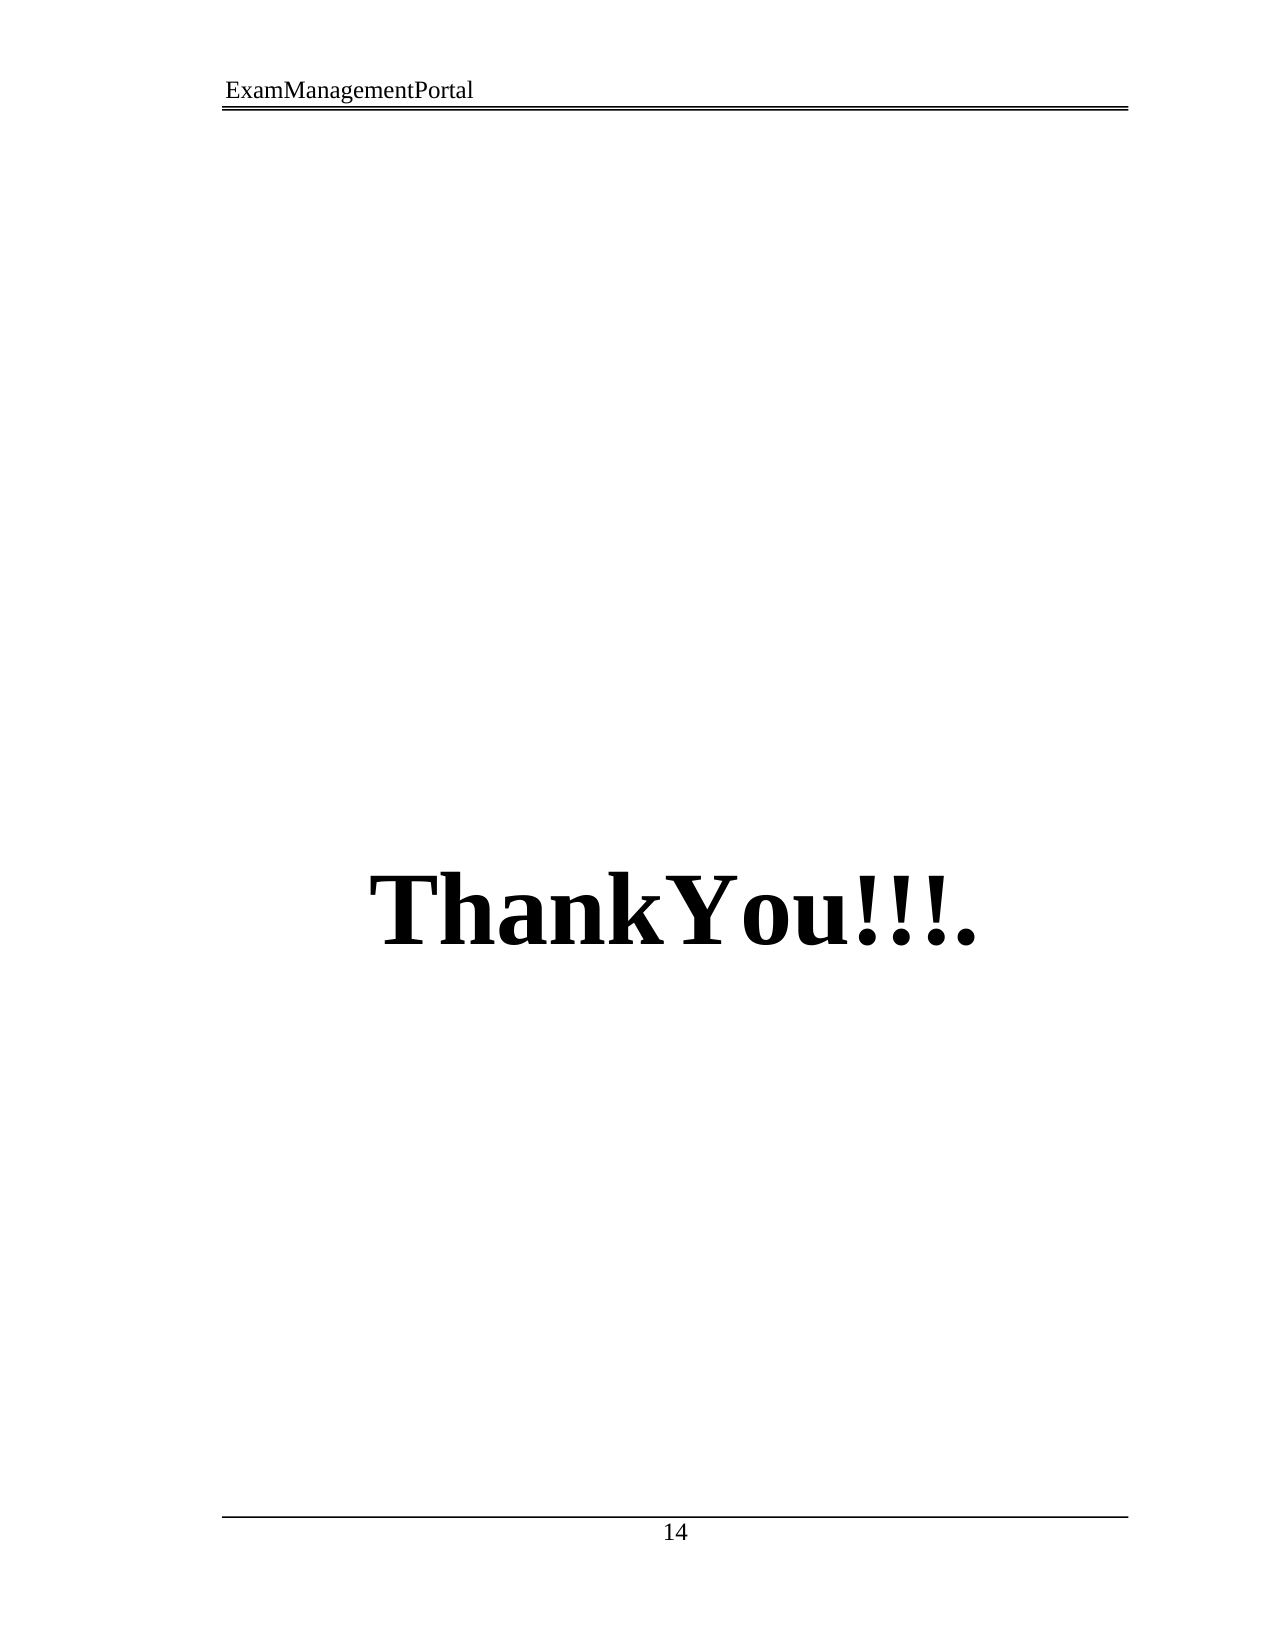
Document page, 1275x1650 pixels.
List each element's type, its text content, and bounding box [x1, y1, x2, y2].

text ThankYou!!!. [354, 847, 995, 967]
